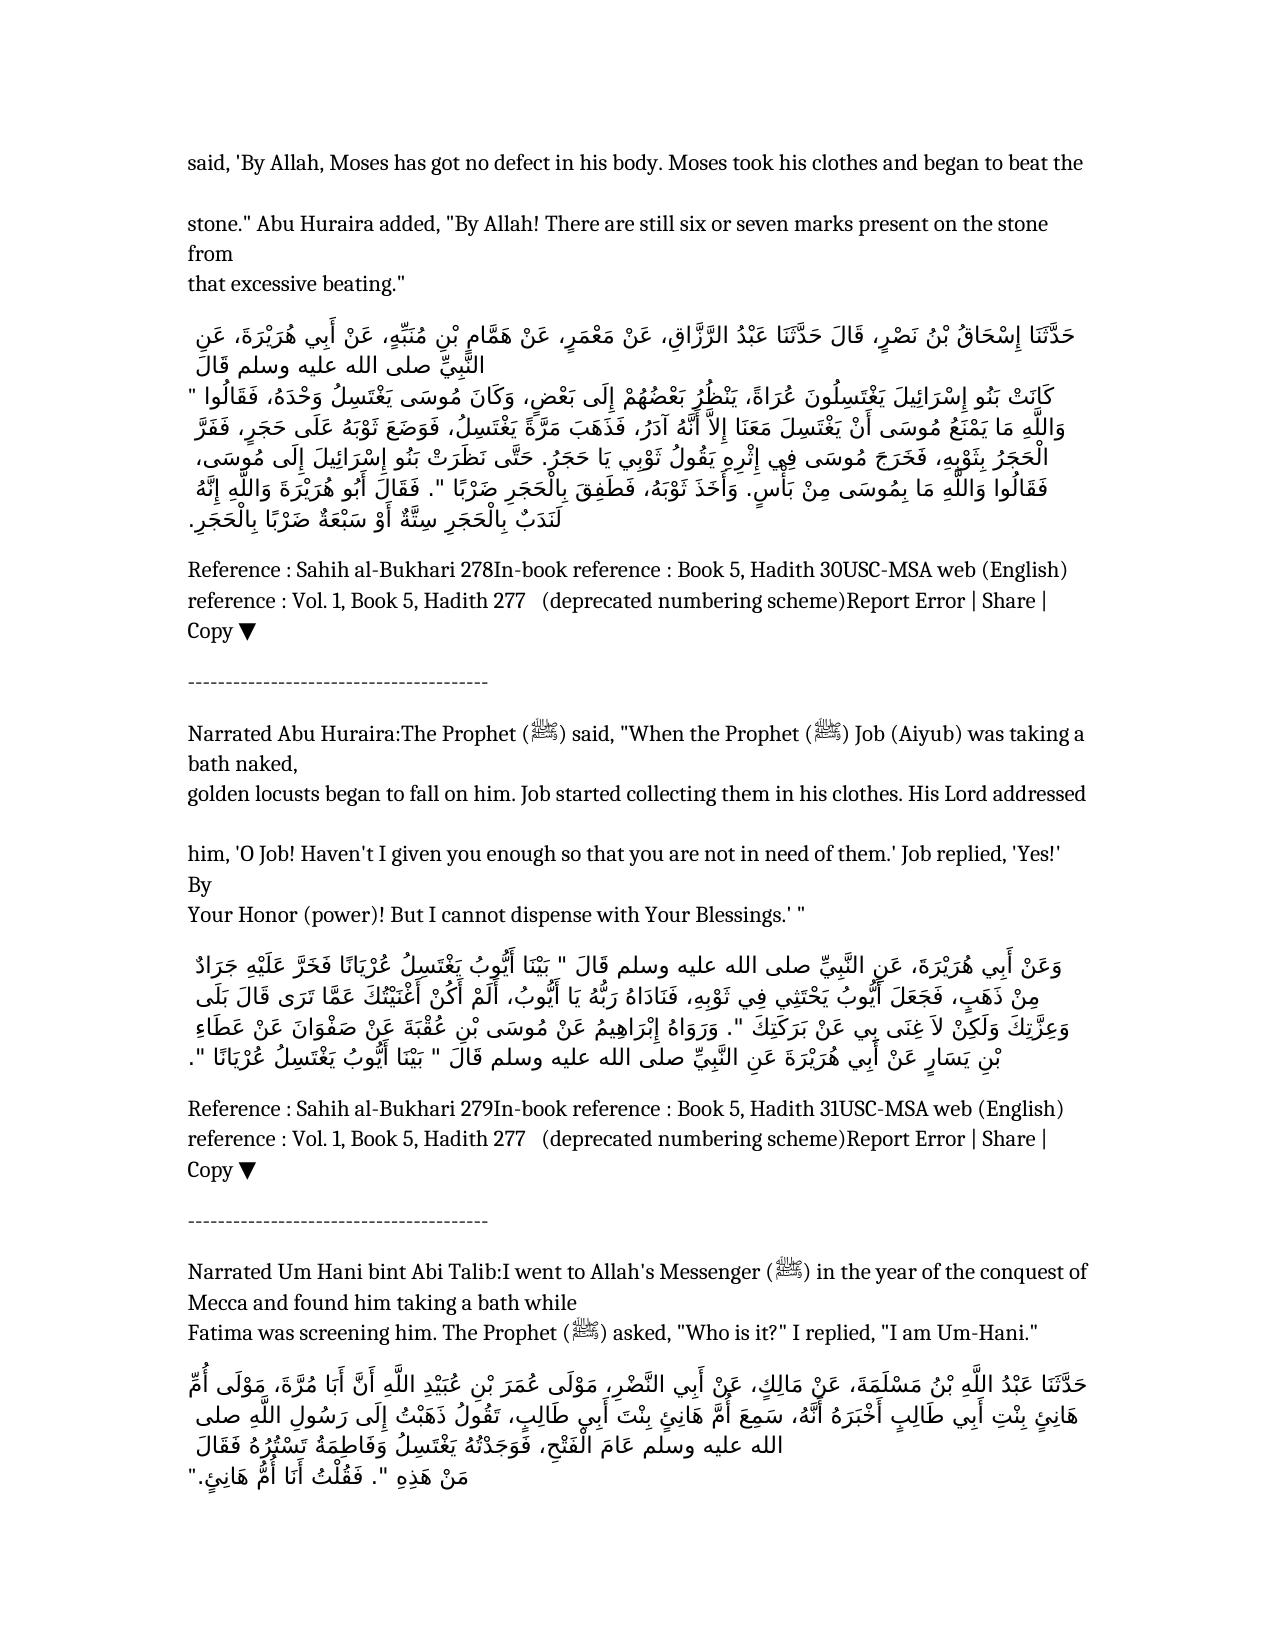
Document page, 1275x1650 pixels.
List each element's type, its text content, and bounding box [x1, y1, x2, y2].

text Reference : Sahih al-Bukhari 278In-book reference : Book 5, Hadith 30USC-MSA web (English) reference : Vol. 1, Book 5, Hadith 277 (deprecated numbering scheme)Report Error | Share | Copy ▼ [187, 557, 1087, 644]
text حَدَّثَنَا عَبْدُ اللَّهِ بْنُ مَسْلَمَةَ، عَنْ مَالِكٍ، عَنْ أَبِي النَّضْرِ، مَوْلَى عُمَرَ بْنِ عُبَيْدِ اللَّهِ أَنَّ أَبَا مُرَّةَ، مَوْلَى أُمِّ هَانِئٍ بِنْتِ أَبِي طَالِبٍ أَخْبَرَهُ أَنَّهُ، سَمِعَ أُمَّ هَانِئٍ بِنْتَ أَبِي طَالِبٍ، تَقُولُ ذَهَبْتُ إِلَى رَسُولِ اللَّهِ صلى الله عليه وسلم عَامَ الْفَتْحِ، فَوَجَدْتُهُ يَغْتَسِلُ وَفَاطِمَةُ تَسْتُرُهُ فَقَالَ ‏ "‏ مَنْ هَذِهِ ‏"‏‏.‏ فَقُلْتُ أَنَا أُمُّ هَانِئٍ‏.‏ [187, 1371, 1087, 1490]
text حَدَّثَنَا إِسْحَاقُ بْنُ نَصْرٍ، قَالَ حَدَّثَنَا عَبْدُ الرَّزَّاقِ، عَنْ مَعْمَرٍ، عَنْ هَمَّامِ بْنِ مُنَبِّهٍ، عَنْ أَبِي هُرَيْرَةَ، عَنِ النَّبِيِّ صلى الله عليه وسلم قَالَ ‏ "‏ كَانَتْ بَنُو إِسْرَائِيلَ يَغْتَسِلُونَ عُرَاةً، يَنْظُرُ بَعْضُهُمْ إِلَى بَعْضٍ، وَكَانَ مُوسَى يَغْتَسِلُ وَحْدَهُ، فَقَالُوا وَاللَّهِ مَا يَمْنَعُ مُوسَى أَنْ يَغْتَسِلَ مَعَنَا إِلاَّ أَنَّهُ آدَرُ، فَذَهَبَ مَرَّةً يَغْتَسِلُ، فَوَضَعَ ثَوْبَهُ عَلَى حَجَرٍ، فَفَرَّ الْحَجَرُ بِثَوْبِهِ، فَخَرَجَ مُوسَى فِي إِثْرِهِ يَقُولُ ثَوْبِي يَا حَجَرُ‏.‏ حَتَّى نَظَرَتْ بَنُو إِسْرَائِيلَ إِلَى مُوسَى، فَقَالُوا وَاللَّهِ مَا بِمُوسَى مِنْ بَأْسٍ‏.‏ وَأَخَذَ ثَوْبَهُ، فَطَفِقَ بِالْحَجَرِ ضَرْبًا ‏"‏‏.‏ فَقَالَ أَبُو هُرَيْرَةَ وَاللَّهِ إِنَّهُ لَنَدَبٌ بِالْحَجَرِ سِتَّةٌ أَوْ سَبْعَةٌ ضَرْبًا بِالْحَجَرِ‏.‏ [187, 322, 1087, 532]
text Narrated Um Hani bint Abi Talib:I went to Allah's Messenger (ﷺ) in the year of the conquest of Mecca and found him taking a bath while Fatima was screening him. The Prophet (ﷺ) asked, "Who is it?" I replied, "I am Um-Hani." [187, 1258, 1087, 1347]
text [187, 150, 1087, 297]
text Narrated Abu Huraira:The Prophet (ﷺ) said, "When the Prophet (ﷺ) Job (Aiyub) was taking a bath naked, golden locusts began to fall on him. Job started collecting them in his clothes. His Lord addressed him, 'O Job! Haven't I given you enough so that you are not in need of them.' Job replied, 'Yes!' By Your Honor (power)! But I cannot dispense with Your Blessings.' " [187, 720, 1087, 928]
text Reference : Sahih al-Bukhari 279In-book reference : Book 5, Hadith 31USC-MSA web (English) reference : Vol. 1, Book 5, Hadith 277 (deprecated numbering scheme)Report Error | Share | Copy ▼ [187, 1096, 1087, 1183]
text ---------------------------------------- [187, 669, 1087, 695]
text وَعَنْ أَبِي هُرَيْرَةَ، عَنِ النَّبِيِّ صلى الله عليه وسلم قَالَ ‏"‏ بَيْنَا أَيُّوبُ يَغْتَسِلُ عُرْيَانًا فَخَرَّ عَلَيْهِ جَرَادٌ مِنْ ذَهَبٍ، فَجَعَلَ أَيُّوبُ يَحْتَثِي فِي ثَوْبِهِ، فَنَادَاهُ رَبُّهُ يَا أَيُّوبُ، أَلَمْ أَكُنْ أَغْنَيْتُكَ عَمَّا تَرَى قَالَ بَلَى وَعِزَّتِكَ وَلَكِنْ لاَ غِنَى بِي عَنْ بَرَكَتِكَ ‏"‏‏.‏ وَرَوَاهُ إِبْرَاهِيمُ عَنْ مُوسَى بْنِ عُقْبَةَ عَنْ صَفْوَانَ عَنْ عَطَاءِ بْنِ يَسَارٍ عَنْ أَبِي هُرَيْرَةَ عَنِ النَّبِيِّ صلى الله عليه وسلم قَالَ ‏"‏ بَيْنَا أَيُّوبُ يَغْتَسِلُ عُرْيَانًا ‏"‏‏.‏ [187, 953, 1087, 1071]
text ---------------------------------------- [187, 1207, 1087, 1234]
